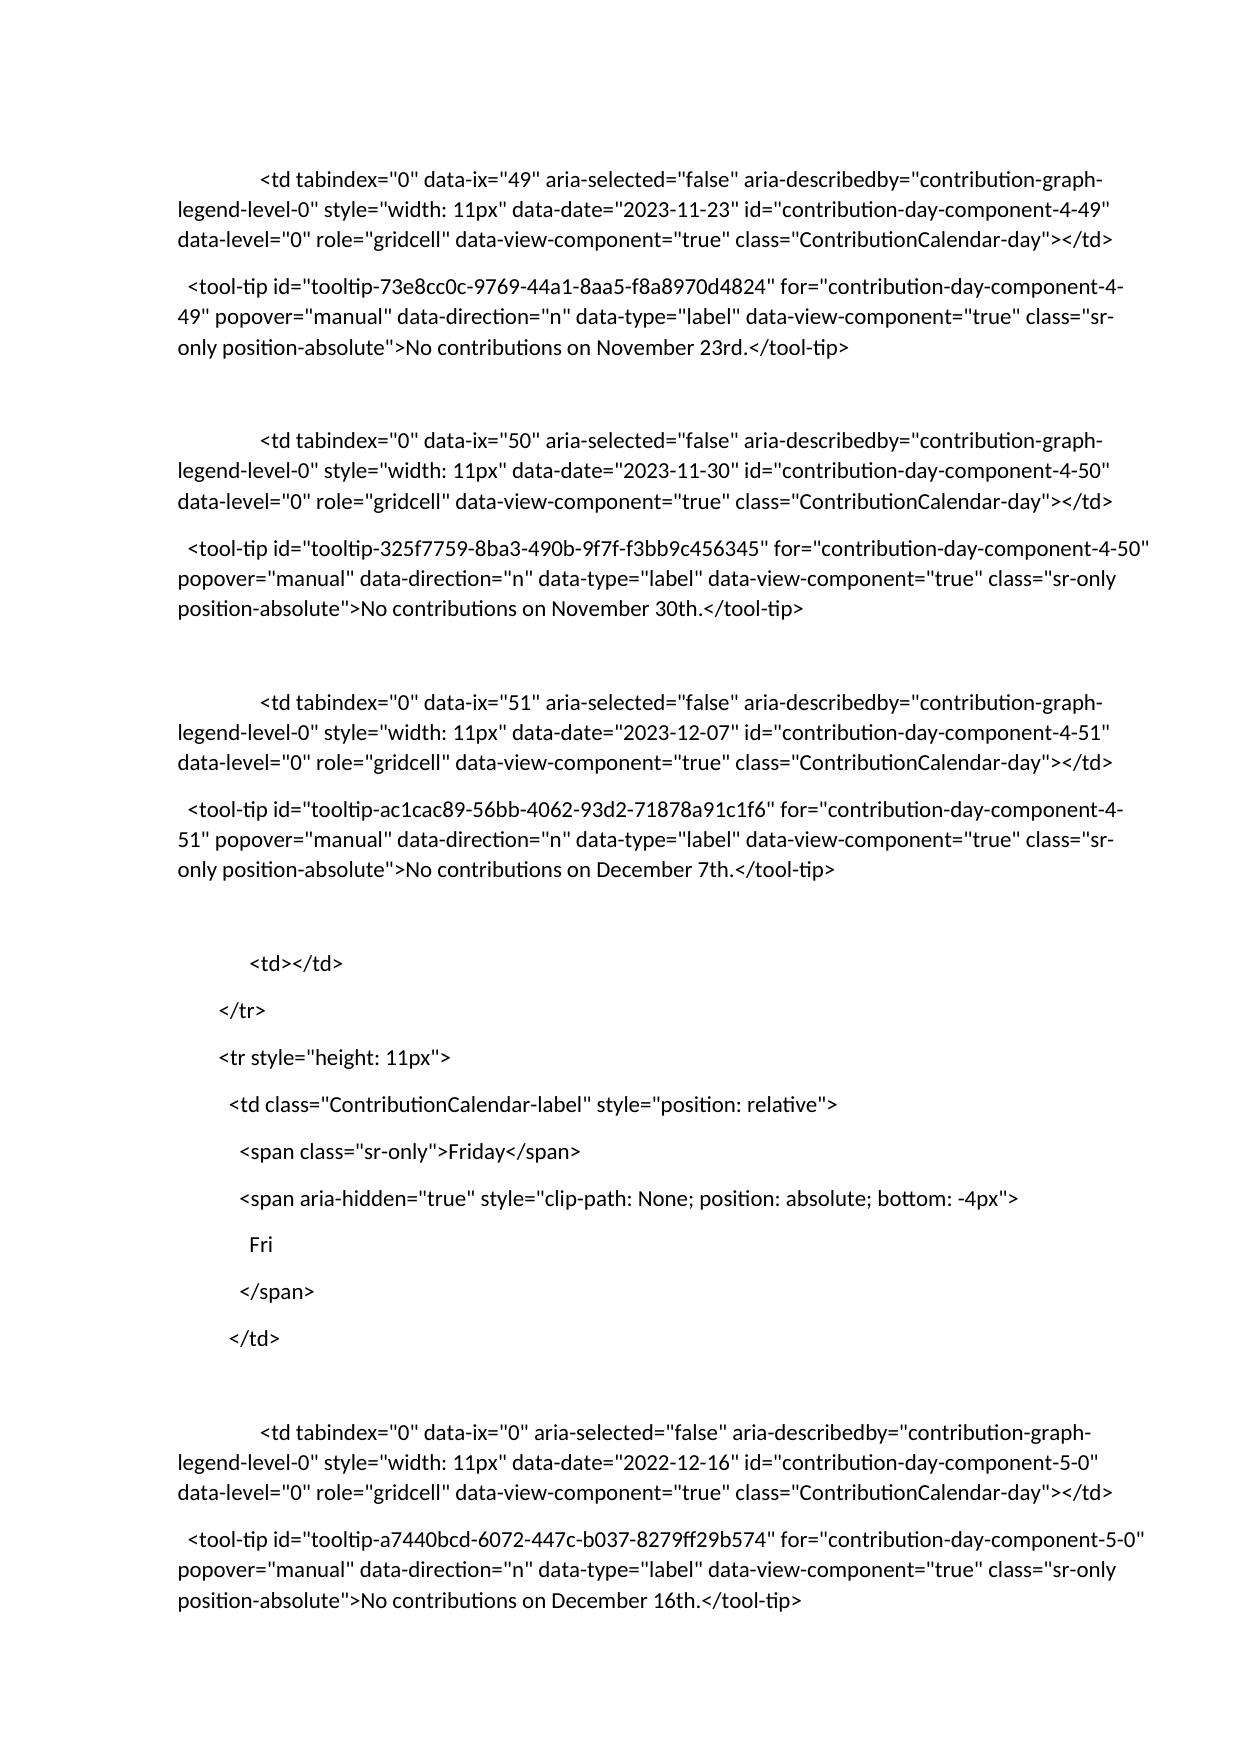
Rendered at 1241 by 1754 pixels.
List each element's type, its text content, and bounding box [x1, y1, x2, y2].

text <span aria-hidden="true" style="clip-path: None; position: absolute; bottom: -4px"> [177, 1184, 1152, 1212]
text <td tabindex="0" data-ix="0" aria-selected="false" aria-describedby="contribution-graph-legend-level-0" style="width: 11px" data-date="2022-12-16" id="contribution-day-component-5-0" data-level="0" role="gridcell" data-view-component="true" class="ContributionCalendar-day"></td> [177, 1418, 1152, 1507]
text <tool-tip id="tooltip-73e8cc0c-9769-44a1-8aa5-f8a8970d4824" for="contribution-day-component-4-49" popover="manual" data-direction="n" data-type="label" data-view-component="true" class="sr-only position-absolute">No contributions on November 23rd.</tool-tip> [177, 272, 1152, 361]
text <td></td> [177, 949, 1152, 977]
text Fri [177, 1231, 1152, 1259]
text <td class="ContributionCalendar-label" style="position: relative"> [177, 1090, 1152, 1118]
text <td tabindex="0" data-ix="51" aria-selected="false" aria-describedby="contribution-graph-legend-level-0" style="width: 11px" data-date="2023-12-07" id="contribution-day-component-4-51" data-level="0" role="gridcell" data-view-component="true" class="ContributionCalendar-day"></td> [177, 688, 1152, 776]
text <tool-tip id="tooltip-a7440bcd-6072-447c-b037-8279ff29b574" for="contribution-day-component-5-0" popover="manual" data-direction="n" data-type="label" data-view-component="true" class="sr-only position-absolute">No contributions on December 16th.</tool-tip> [177, 1525, 1152, 1614]
text <tr style="height: 11px"> [177, 1043, 1152, 1071]
text <td tabindex="0" data-ix="49" aria-selected="false" aria-describedby="contribution-graph-legend-level-0" style="width: 11px" data-date="2023-11-23" id="contribution-day-component-4-49" data-level="0" role="gridcell" data-view-component="true" class="ContributionCalendar-day"></td> [177, 165, 1152, 253]
text <span class="sr-only">Friday</span> [177, 1137, 1152, 1165]
text <tool-tip id="tooltip-325f7759-8ba3-490b-9f7f-f3bb9c456345" for="contribution-day-component-4-50" popover="manual" data-direction="n" data-type="label" data-view-component="true" class="sr-only position-absolute">No contributions on November 30th.</tool-tip> [177, 534, 1152, 622]
text <td tabindex="0" data-ix="50" aria-selected="false" aria-describedby="contribution-graph-legend-level-0" style="width: 11px" data-date="2023-11-30" id="contribution-day-component-4-50" data-level="0" role="gridcell" data-view-component="true" class="ContributionCalendar-day"></td> [177, 426, 1152, 515]
text <tool-tip id="tooltip-ac1cac89-56bb-4062-93d2-71878a91c1f6" for="contribution-day-component-4-51" popover="manual" data-direction="n" data-type="label" data-view-component="true" class="sr-only position-absolute">No contributions on December 7th.</tool-tip> [177, 795, 1152, 884]
text </tr> [177, 996, 1152, 1024]
text </span> [177, 1277, 1152, 1306]
text </td> [177, 1324, 1152, 1352]
